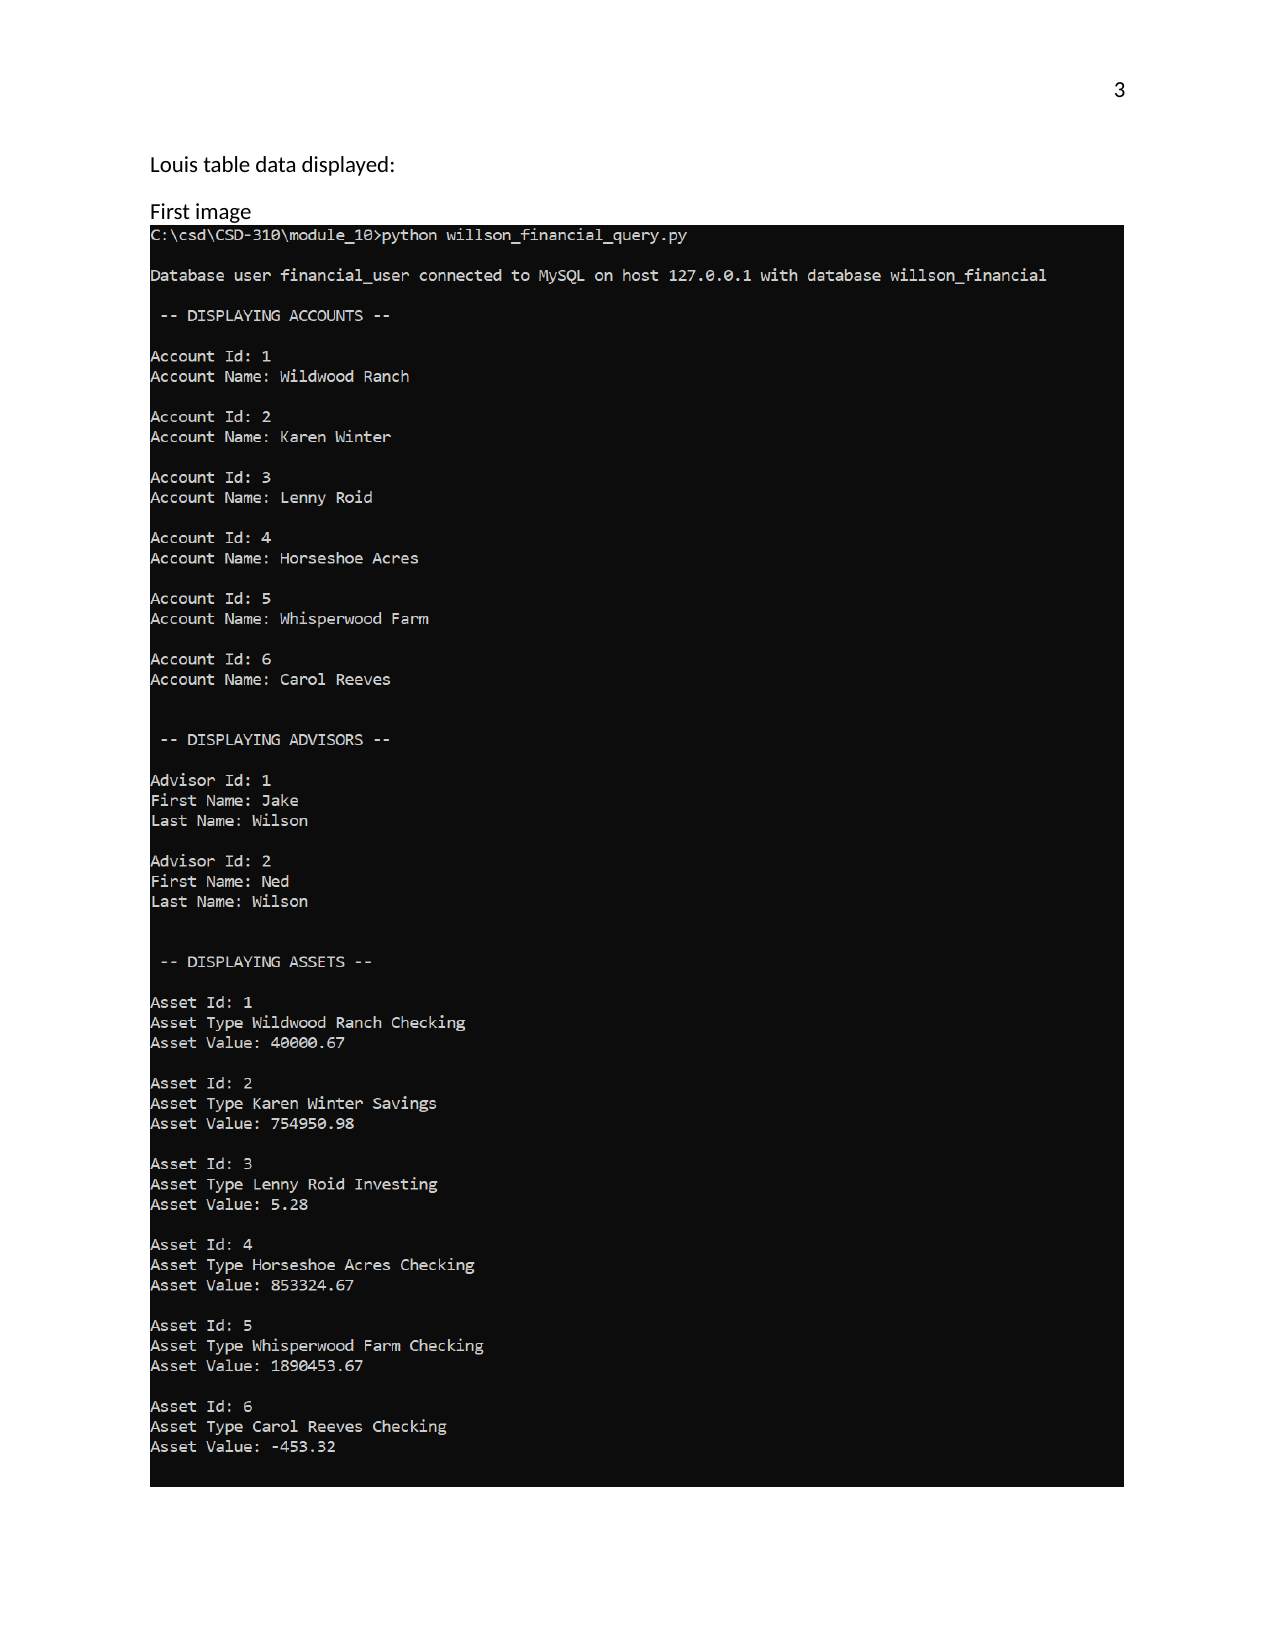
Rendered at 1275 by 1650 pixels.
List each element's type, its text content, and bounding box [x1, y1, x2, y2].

text Louis table data displayed: [150, 150, 1125, 178]
text First image [150, 197, 1125, 225]
picture [150, 225, 1124, 1487]
